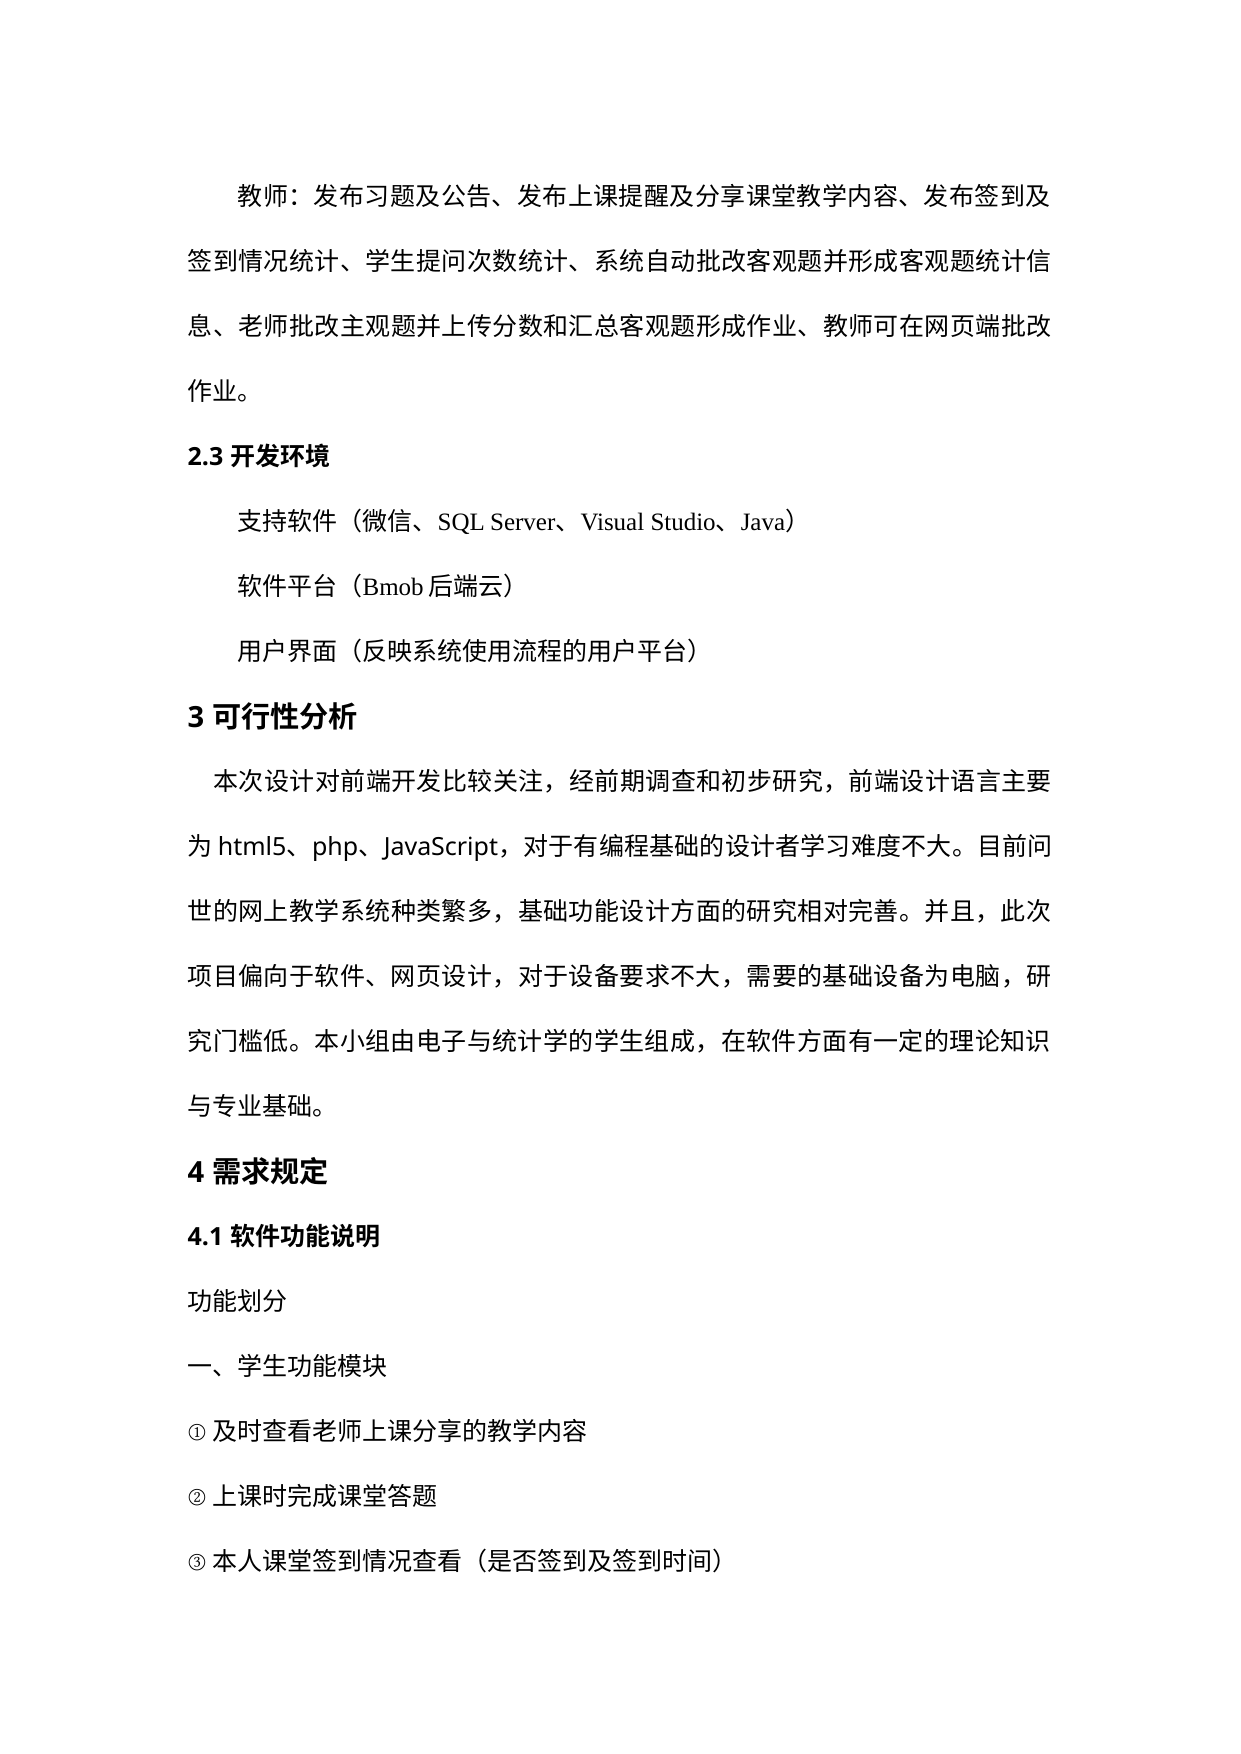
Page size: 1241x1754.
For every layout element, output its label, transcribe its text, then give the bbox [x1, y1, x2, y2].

text 一、学生功能模块 [187, 1332, 1053, 1397]
text ② 上课时完成课堂答题 [187, 1462, 1053, 1527]
text ③ 本人课堂签到情况查看（是否签到及签到时间） [187, 1527, 1053, 1592]
text 4 需求规定 [187, 1137, 1053, 1202]
text 4.1 软件功能说明 [187, 1202, 1053, 1267]
text 用户界面（反映系统使用流程的用户平台） [187, 617, 1053, 682]
text 功能划分 [187, 1267, 1053, 1332]
text ① 及时查看老师上课分享的教学内容 [187, 1397, 1053, 1462]
text 教师：发布习题及公告、发布上课提醒及分享课堂教学内容、发布签到及签到情况统计、学生提问次数统计、系统自动批改客观题并形成客观题统计信息、老师批改主观题并上传分数和汇总客观题形成作业、教师可在网页端批改作业。 [187, 162, 1053, 422]
text 2.3 开发环境 [187, 422, 1053, 487]
text 本次设计对前端开发比较关注，经前期调查和初步研究，前端设计语言主要为html5、php、JavaScript，对于有编程基础的设计者学习难度不大。目前问世的网上教学系统种类繁多，基础功能设计方面的研究相对完善。并且，此次项目偏向于软件、网页设计，对于设备要求不大，需要的基础设备为电脑，研究门槛低。本小组由电子与统计学的学生组成，在软件方面有一定的理论知识与专业基础。 [187, 747, 1053, 1137]
text 支持软件（微信、SQL Server、Visual Studio、Java） [187, 487, 1053, 552]
text 3 可行性分析 [187, 682, 1053, 747]
text 软件平台（Bmob后端云） [187, 552, 1053, 617]
